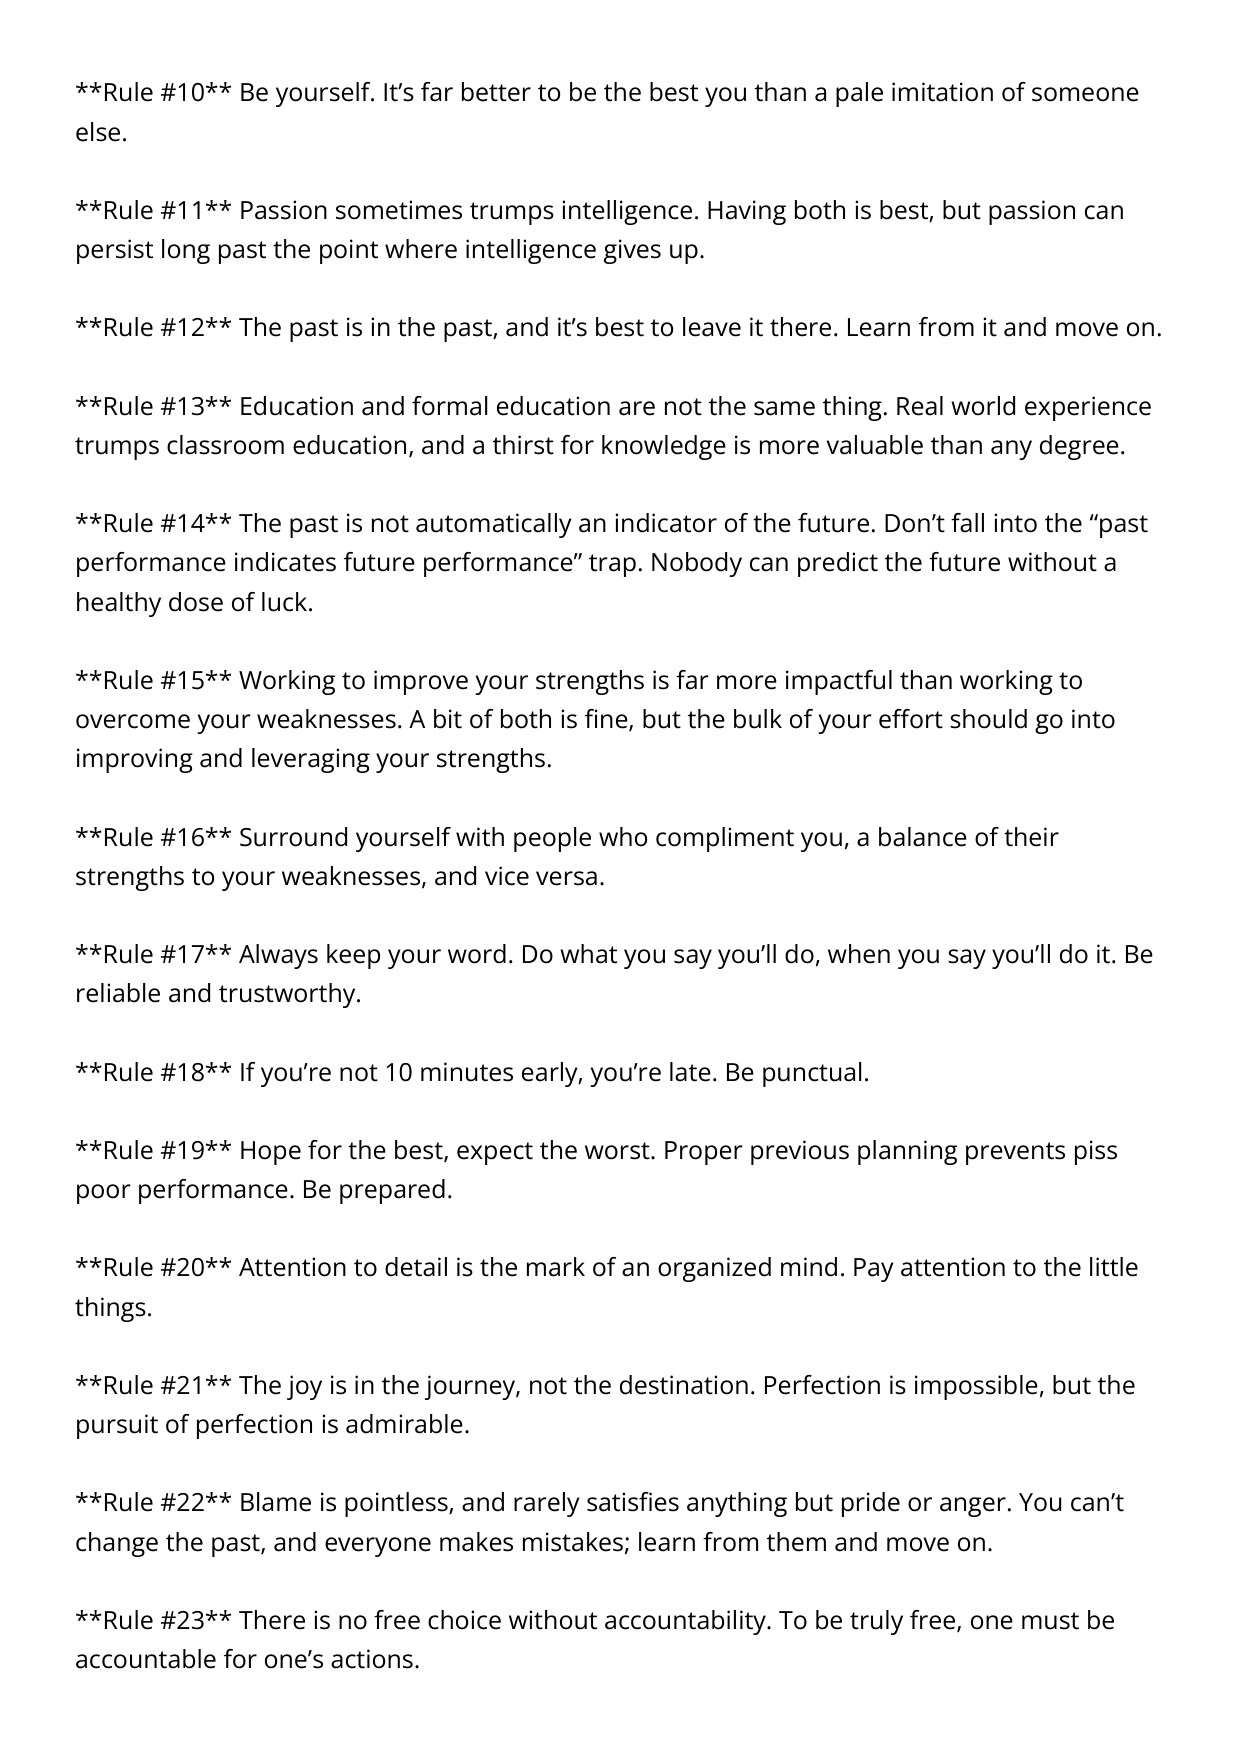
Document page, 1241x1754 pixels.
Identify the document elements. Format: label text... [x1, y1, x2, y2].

text **Rule #11** Passion sometimes trumps intelligence. Having both is best, but passion can persist long past the point where intelligence gives up. [75, 192, 1165, 266]
text **Rule #19** Hope for the best, expect the worst. Proper previous planning prevents piss poor performance. Be prepared. [75, 1132, 1165, 1206]
text **Rule #15** Working to improve your strengths is far more impactful than working to overcome your weaknesses. A bit of both is fine, but the bulk of your effort should go into improving and leveraging your strengths. [75, 662, 1165, 775]
text **Rule #13** Education and formal education are not the same thing. Real world experience trumps classroom education, and a thirst for knowledge is more valuable than any degree. [75, 388, 1165, 462]
text **Rule #17** Always keep your word. Do what you say you’ll do, when you say you’ll do it. Be reliable and trustworthy. [75, 937, 1165, 1010]
text **Rule #18** If you’re not 10 minutes early, you’re late. Be punctual. [75, 1054, 1165, 1088]
text **Rule #21** The joy is in the journey, not the destination. Perfection is impossible, but the pursuit of perfection is admirable. [75, 1367, 1165, 1441]
text **Rule #20** Attention to detail is the mark of an organized mind. Pay attention to the little things. [75, 1250, 1165, 1323]
text **Rule #22** Blame is pointless, and rarely satisfies anything but pride or anger. You can’t change the past, and everyone makes mistakes; learn from them and move on. [75, 1485, 1165, 1558]
text **Rule #14** The past is not automatically an indicator of the future. Don’t fall into the “past performance indicates future performance” trap. Nobody can predict the future without a healthy dose of luck. [75, 506, 1165, 618]
text **Rule #16** Surround yourself with people who compliment you, a balance of their strengths to your weaknesses, and vice versa. [75, 819, 1165, 892]
text **Rule #12** The past is in the past, and it’s best to leave it there. Learn from it and move on. [75, 310, 1165, 344]
text **Rule #10** Be yourself. It’s far better to be the best you than a pale imitation of someone else. [75, 75, 1165, 148]
text **Rule #23** There is no free choice without accountability. To be truly free, one must be accountable for one’s actions. [75, 1602, 1165, 1676]
